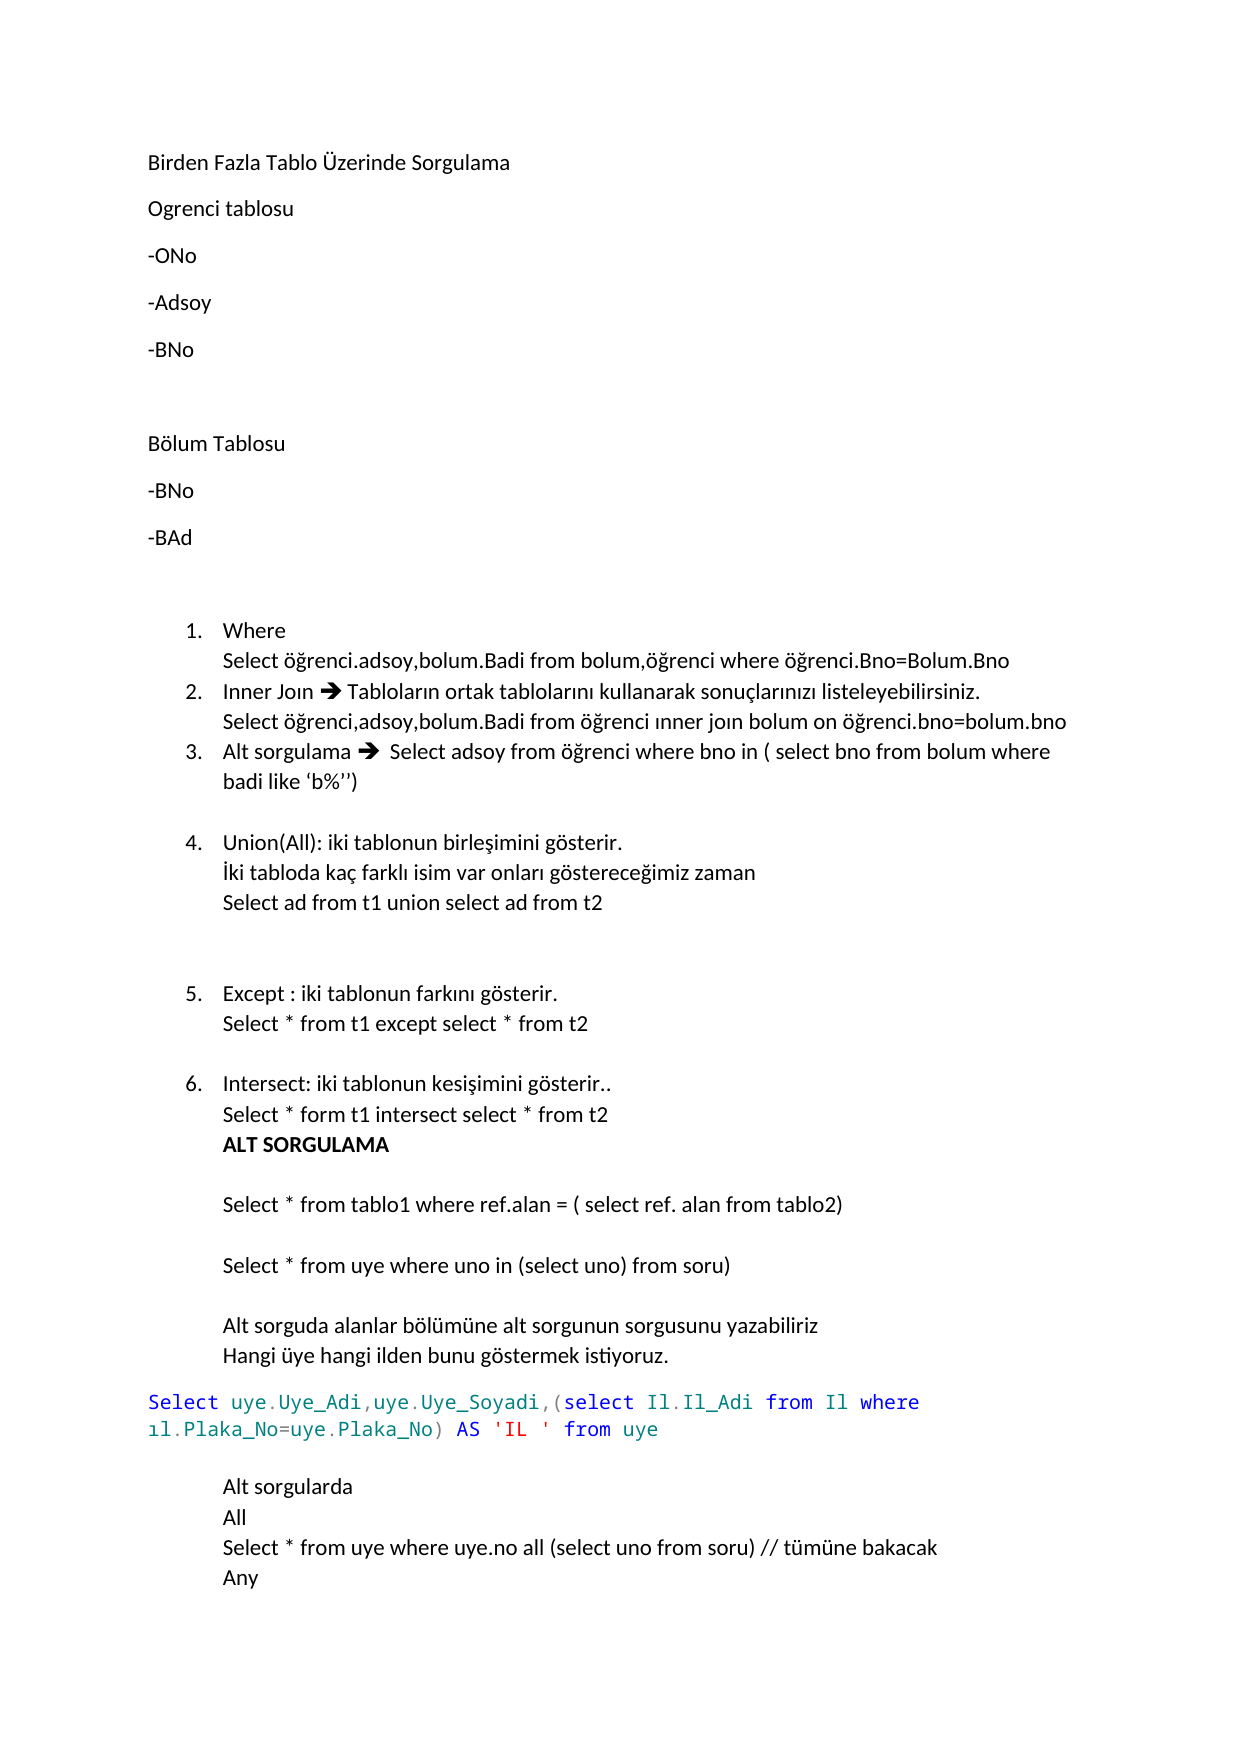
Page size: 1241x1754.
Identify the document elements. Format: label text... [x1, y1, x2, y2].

list All [223, 1503, 1093, 1531]
text Select uye.Uye_Adi,uye.Uye_Soyadi,(select Il.Il_Adi from Il where ıl.Plaka_No=uye.Plaka_No) AS 'IL ' from uye [148, 1388, 1093, 1442]
list ALT SORGULAMA [223, 1130, 1093, 1158]
text Birden Fazla Tablo Üzerinde Sorgulama [148, 148, 1093, 176]
list Select * form t1 intersect select * from t2 [223, 1100, 1093, 1128]
list Select * from tablo1 where ref.alan = ( select ref. alan from tablo2) [223, 1190, 1093, 1218]
list Alt sorgularda [223, 1472, 1093, 1500]
list Select * from uye where uye.no all (select uno from soru) // tümüne bakacak [223, 1533, 1093, 1561]
text Bölum Tablosu [148, 429, 1093, 457]
text Ogrenci tablosu [148, 194, 1093, 222]
list Union(All): iki tablonun birleşimini gösterir. [185, 828, 1093, 856]
list Any [223, 1563, 1093, 1591]
list Select öğrenci.adsoy,bolum.Badi from bolum,öğrenci where öğrenci.Bno=Bolum.Bno [223, 647, 1093, 674]
text -Adsoy [148, 288, 1093, 316]
list Intersect: iki tablonun kesişimini gösterir.. [185, 1069, 1093, 1097]
list Inner Joın Tabloların ortak tablolarını kullanarak sonuçlarınızı listeleyebilirsiniz. [185, 677, 1093, 705]
text -BNo [148, 476, 1093, 504]
list İki tabloda kaç farklı isim var onları göstereceğimiz zaman [223, 858, 1093, 886]
text -ONo [148, 241, 1093, 269]
list Select * from uye where uno in (select uno) from soru) [223, 1251, 1093, 1279]
list Where [185, 616, 1093, 644]
list Except : iki tablonun farkını gösterir. [185, 979, 1093, 1007]
list Alt sorguda alanlar bölümüne alt sorgunun sorgusunu yazabiliriz [223, 1311, 1093, 1339]
list Select * from t1 except select * from t2 [223, 1009, 1093, 1037]
list Alt sorgulama Select adsoy from öğrenci where bno in ( select bno from bolum where badi like ‘b%’’) [185, 737, 1093, 795]
text -BAd [148, 523, 1093, 551]
text -BNo [148, 335, 1093, 363]
list Select ad from t1 union select ad from t2 [223, 888, 1093, 916]
list Hangi üye hangi ilden bunu göstermek istiyoruz. [223, 1341, 1093, 1369]
list Select öğrenci,adsoy,bolum.Badi from öğrenci ınner joın bolum on öğrenci.bno=bolum.bno [223, 707, 1093, 735]
